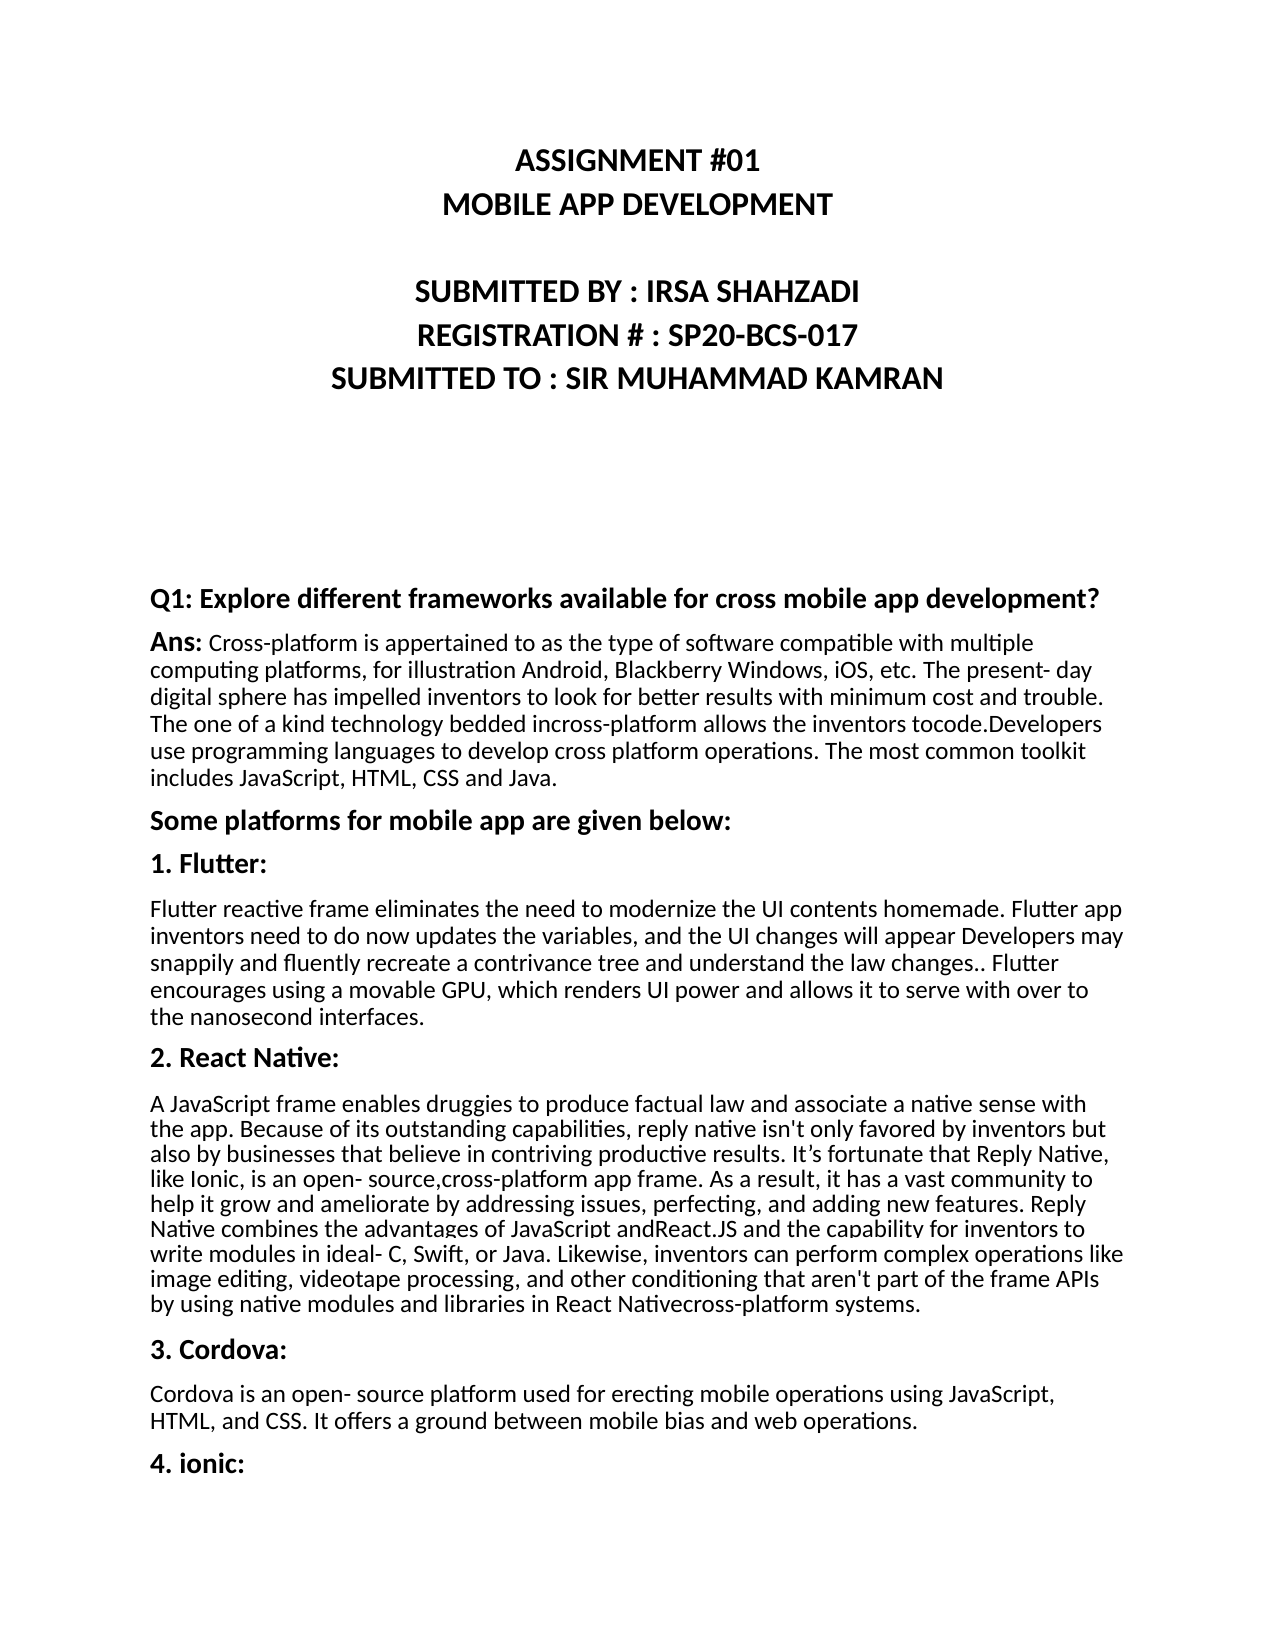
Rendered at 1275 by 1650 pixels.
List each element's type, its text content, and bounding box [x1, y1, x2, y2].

text Ans: Cross-platform is appertained to as the type of software compatible with multiple computing platforms, for illustration Android, Blackberry Windows, iOS, etc. The present- day digital sphere has impelled inventors to look for better results with minimum cost and trouble. The one of a kind technology bedded incross-platform allows the inventors tocode.Developers use programming languages to develop cross platform operations. The most common toolkit includes JavaScript, HTML, CSS and Java. [150, 630, 1125, 792]
text SUBMITTED TO : SIR MUHAMMAD KAMRAN [150, 368, 1125, 395]
text A JavaScript frame enables druggies to produce factual law and associate a native sense with the app. Because of its outstanding capabilities, reply native isn't only favored by inventors but also by businesses that believe in contriving productive results. It’s fortunate that Reply Native, like Ionic, is an open- source,cross-platform app frame. As a result, it has a vast community to help it grow and ameliorate by addressing issues, perfecting, and adding new features. Reply Native combines the advantages of JavaScript andReact.JS and the capability for inventors to write modules in ideal- C, Swift, or Java. Likewise, inventors can perform complex operations like image editing, videotape processing, and other conditioning that aren't part of the frame APIs by using native modules and libraries in React Nativecross-platform systems. [150, 1092, 1125, 1317]
text REGISTRATION # : SP20-BCS-017 [150, 324, 1125, 352]
text MOBILE APP DEVELOPMENT [150, 194, 1125, 221]
text Flutter reactive frame eliminates the need to modernize the UI contents homemade. Flutter app inventors need to do now updates the variables, and the UI changes will appear Developers may snappily and fluently recreate a contrivance tree and understand the law changes.. Flutter encourages using a movable GPU, which renders UI power and allows it to serve with over to the nanosecond interfaces. [150, 896, 1125, 1031]
text Some platforms for mobile app are given below: [150, 809, 1125, 836]
text 3. Cordova: [150, 1337, 1125, 1364]
text SUBMITTED BY : IRSA SHAHZADI [150, 281, 1125, 308]
text 2. React Native: [302, 1047, 1125, 1072]
text 1. Flutter: [150, 852, 1125, 879]
text ASSIGNMENT #01 [150, 150, 1125, 177]
text Cordova is an open- source platform used for erecting mobile operations using JavaScript, HTML, and CSS. It offers a ground between mobile bias and web operations. [150, 1381, 1125, 1435]
text Q1: Explore different frameworks available for cross mobile app development? [150, 586, 1125, 613]
text 4. ionic: [150, 1452, 1125, 1479]
